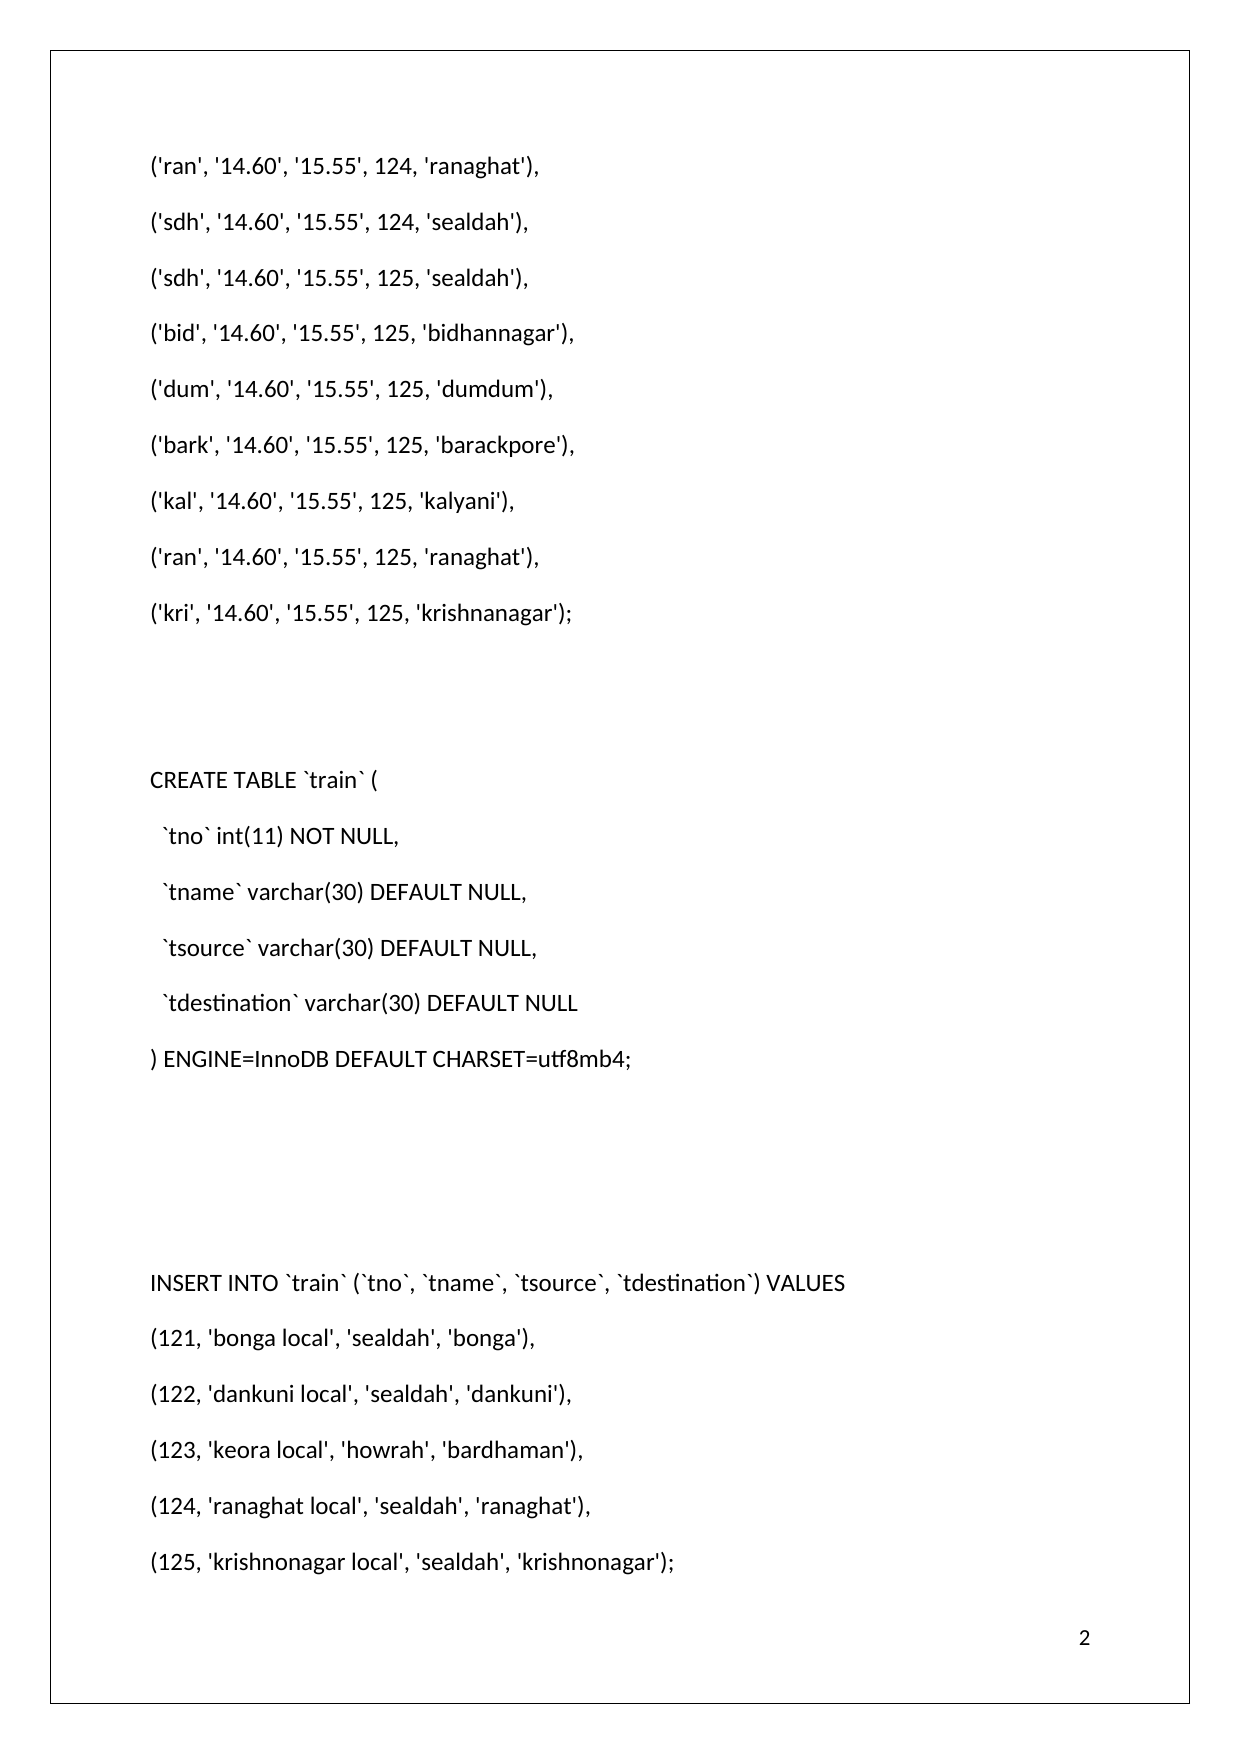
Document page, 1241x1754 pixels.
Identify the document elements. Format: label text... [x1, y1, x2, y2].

text (121, 'bonga local', 'sealdah', 'bonga'), [150, 1322, 1090, 1353]
text ) ENGINE=InnoDB DEFAULT CHARSET=utf8mb4; [150, 1043, 1090, 1074]
text INSERT INTO `train` (`tno`, `tname`, `tsource`, `tdestination`) VALUES [150, 1267, 1090, 1297]
text ('bark', '14.60', '15.55', 125, 'barackpore'), [150, 429, 1090, 460]
text ('sdh', '14.60', '15.55', 125, 'sealdah'), [150, 262, 1090, 292]
text `tdestination` varchar(30) DEFAULT NULL [150, 987, 1090, 1018]
text ('kal', '14.60', '15.55', 125, 'kalyani'), [150, 485, 1090, 516]
text (123, 'keora local', 'howrah', 'bardhaman'), [150, 1434, 1090, 1465]
text `tname` varchar(30) DEFAULT NULL, [150, 876, 1090, 906]
text (125, 'krishnonagar local', 'sealdah', 'krishnonagar'); [150, 1546, 1090, 1576]
text ('ran', '14.60', '15.55', 125, 'ranaghat'), [150, 541, 1090, 571]
text CREATE TABLE `train` ( [150, 764, 1090, 795]
text (122, 'dankuni local', 'sealdah', 'dankuni'), [150, 1378, 1090, 1409]
text `tno` int(11) NOT NULL, [150, 820, 1090, 851]
text ('bid', '14.60', '15.55', 125, 'bidhannagar'), [150, 317, 1090, 348]
text ('dum', '14.60', '15.55', 125, 'dumdum'), [150, 373, 1090, 404]
text ('ran', '14.60', '15.55', 124, 'ranaghat'), [150, 150, 1090, 181]
text (124, 'ranaghat local', 'sealdah', 'ranaghat'), [150, 1490, 1090, 1521]
text ('kri', '14.60', '15.55', 125, 'krishnanagar'); [150, 597, 1090, 627]
text ('sdh', '14.60', '15.55', 124, 'sealdah'), [150, 206, 1090, 236]
text `tsource` varchar(30) DEFAULT NULL, [150, 932, 1090, 962]
